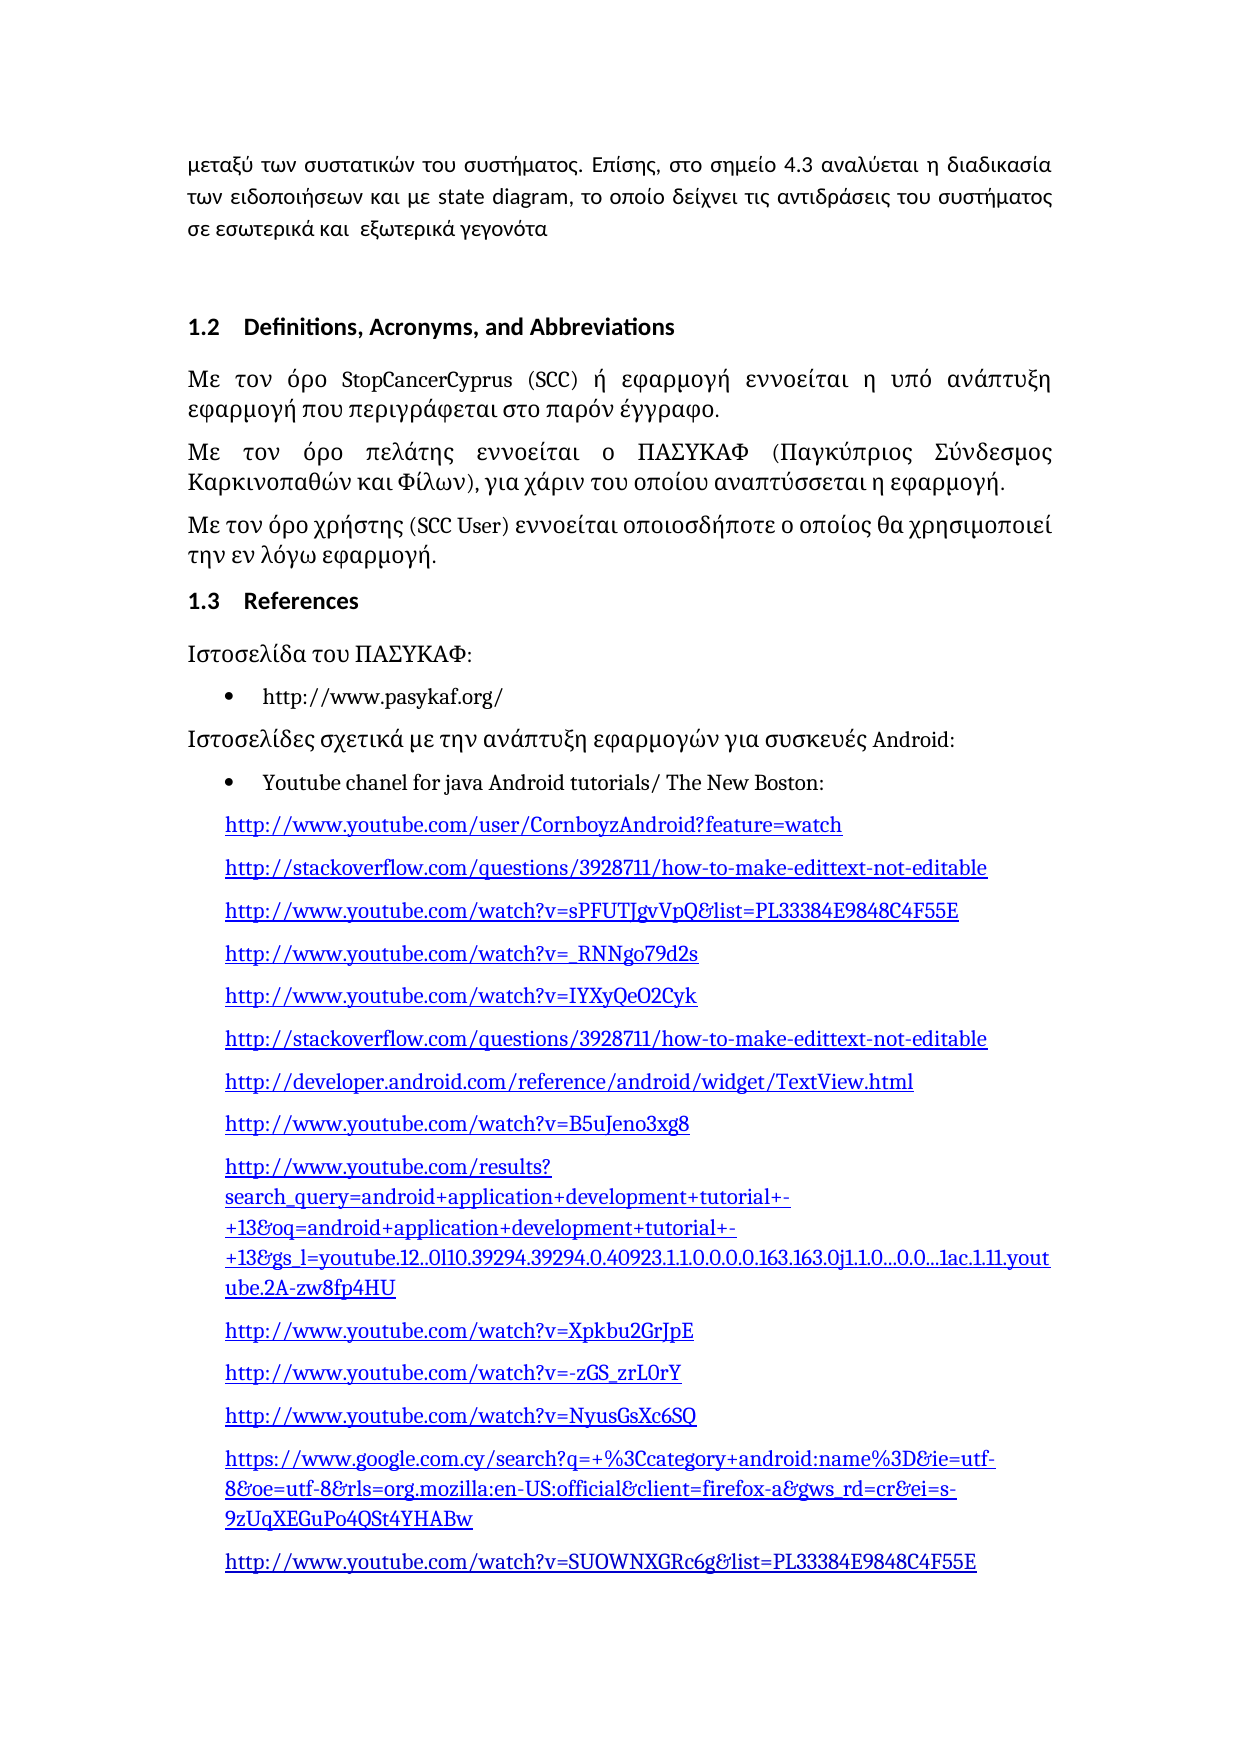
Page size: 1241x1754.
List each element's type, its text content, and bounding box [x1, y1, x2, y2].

text Ιστοσελίδες σχετικά με την ανάπτυξη εφαρμογών για συσκευές Android: [187, 727, 1053, 753]
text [187, 150, 1053, 242]
text Ιστοσελίδα του ΠΑΣΥΚΑΦ: [187, 641, 1053, 668]
text http://www.youtube.com/results?search_query=android+application+development+tutorial+-+13&oq=android+application+development+tutorial+-+13&gs_l=youtube.12..0l10.39294.39294.0.40923.1.1.0.0.0.0.163.163.0j1.1.0...0.0...1ac.1.11.youtube.2A-zw8fp4HU [225, 1154, 1053, 1301]
text http://stackoverflow.com/questions/3928711/how-to-make-edittext-not-editable [225, 1026, 1053, 1052]
text Με τον όρο πελάτης εννοείται ο ΠΑΣΥΚΑΦ (Παγκύπριος Σύνδεσμος Καρκινοπαθών και Φίλων), για χάριν του οποίου αναπτύσσεται η εφαρμογή. [187, 440, 1053, 496]
subtitle Definitions, Acronyms, and Abbreviations [187, 311, 1053, 341]
text http://www.youtube.com/watch?v=IYXyQeO2Cyk [225, 983, 1053, 1009]
text http://developer.android.com/reference/android/widget/TextView.html [225, 1068, 1053, 1095]
text http://www.youtube.com/watch?v=NyusGsXc6SQ [225, 1403, 1053, 1429]
text http://www.youtube.com/user/CornboyzAndroid?feature=watch [225, 812, 1053, 838]
subtitle References [187, 586, 1053, 616]
text Με τον όρο StopCancerCyprus (SCC) ή εφαρμογή εννοείται η υπό ανάπτυξη εφαρμογή που περιγράφεται στο παρόν έγγραφο. [187, 367, 1053, 423]
text http://www.youtube.com/watch?v=_RNNgo79d2s [225, 940, 1053, 967]
text http://www.youtube.com/watch?v=Xpkbu2GrJpE [225, 1317, 1053, 1344]
text http://stackoverflow.com/questions/3928711/how-to-make-edittext-not-editable [225, 855, 1053, 881]
text http://www.youtube.com/watch?v=B5uJeno3xg8 [225, 1111, 1053, 1137]
text http://www.youtube.com/watch?v=sPFUTJgvVpQ&list=PL33384E9848C4F55E [225, 898, 1053, 924]
text http://www.youtube.com/watch?v=-zGS_zrL0rY [225, 1360, 1053, 1386]
list Youtube chanel for java Android tutorials/ The New Boston: [225, 769, 1053, 796]
text http://www.youtube.com/watch?v=SUOWNXGRc6g&list=PL33384E9848C4F55E [225, 1549, 1053, 1575]
text Με τον όρο χρήστης (SCC User) εννοείται οποιοσδήποτε ο οποίος θα χρησιμοποιεί την εν λόγω εφαρμογή. [187, 513, 1053, 569]
text https://www.google.com.cy/search?q=+%3Ccategory+android:name%3D&ie=utf-8&oe=utf-8&rls=org.mozilla:en-US:official&client=firefox-a&gws_rd=cr&ei=s-9zUqXEGuPo4QSt4YHABw [225, 1446, 1053, 1532]
list http://www.pasykaf.org/ [225, 684, 1053, 710]
